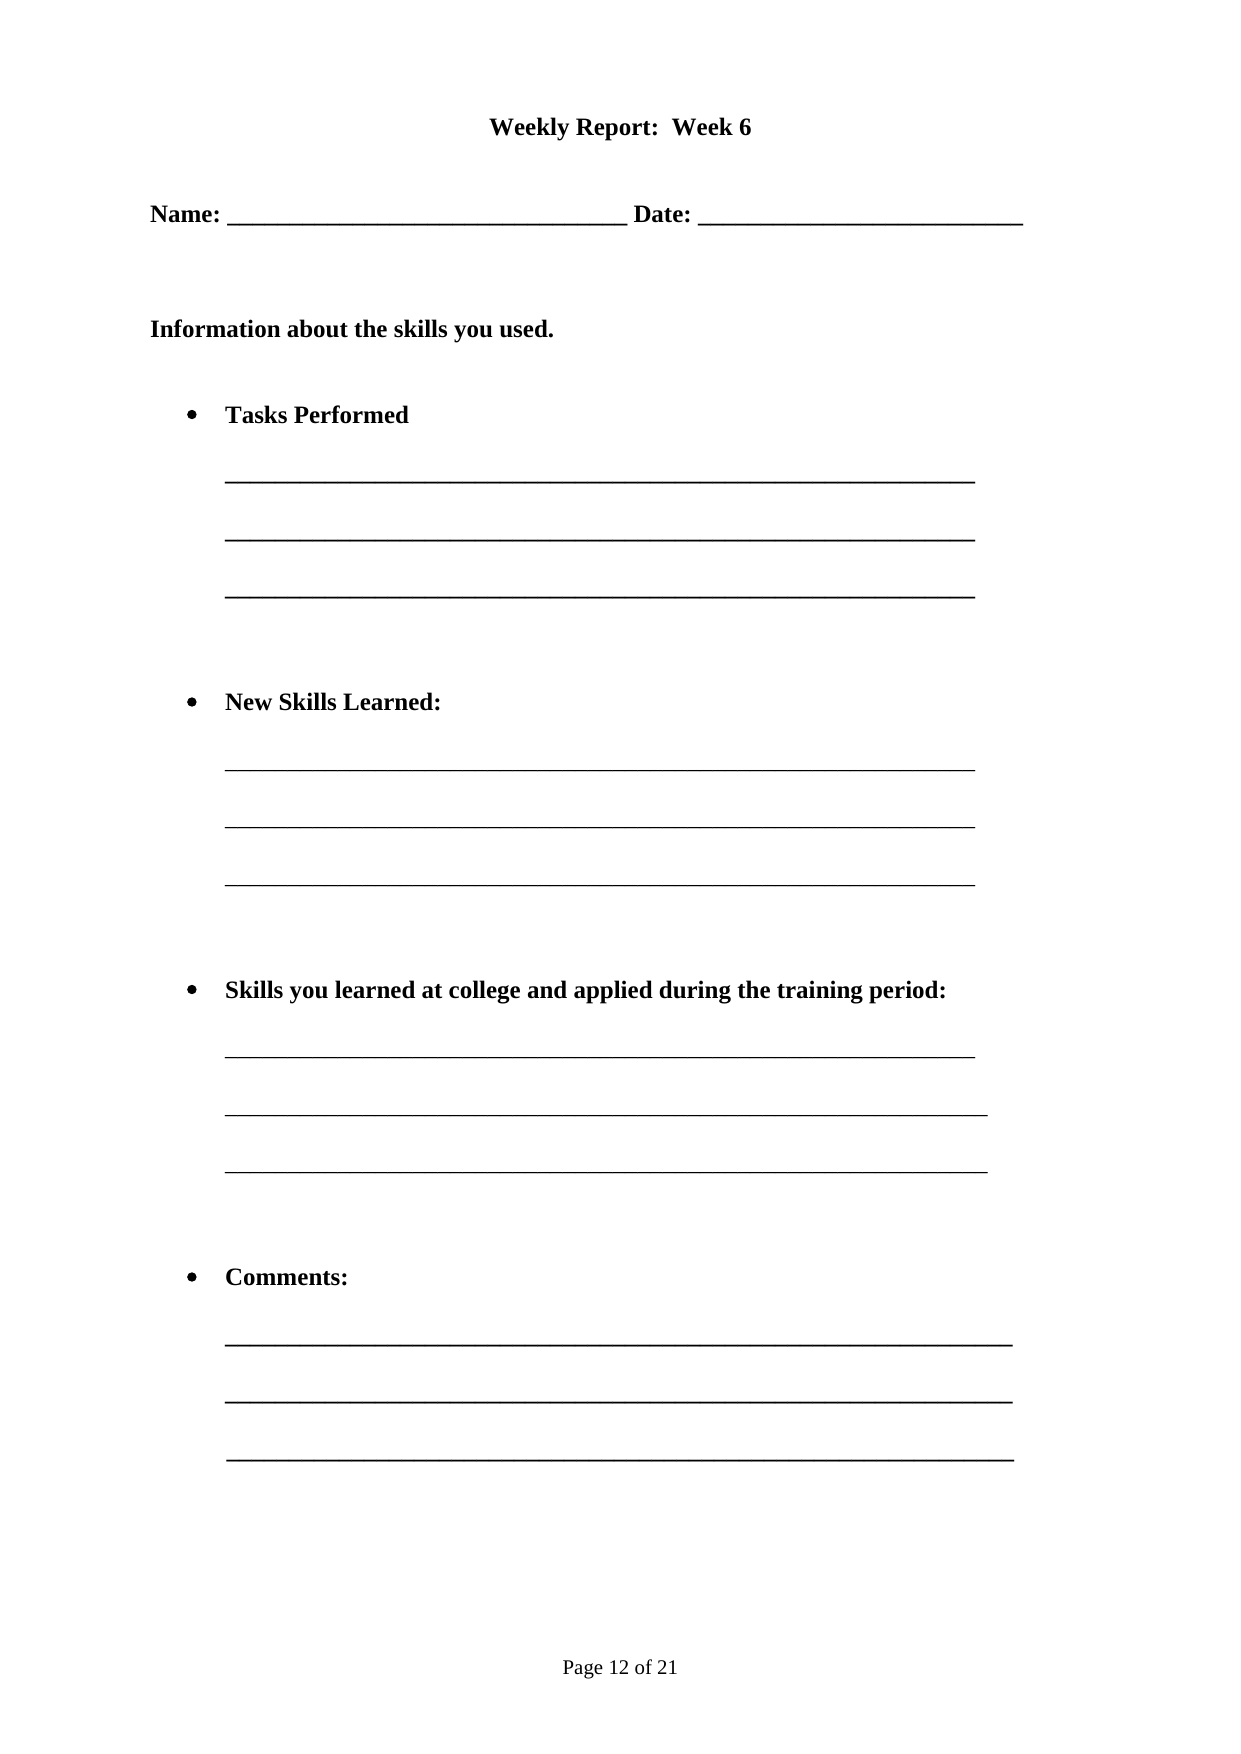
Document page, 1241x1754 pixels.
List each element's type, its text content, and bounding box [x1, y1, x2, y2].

text Information about the skills you used. [150, 314, 1090, 342]
text _______________________________________________________________ [150, 1320, 1090, 1349]
text _______________________________________________________________ [150, 1435, 1090, 1464]
text ____________________________________________________________ [150, 745, 1090, 774]
list Skills you learned at college and applied during the training period: [187, 975, 1090, 1004]
text ____________________________________________________________ [150, 572, 1090, 601]
text Weekly Report: Week 6 [150, 112, 1090, 141]
text ____________________________________________________________ [150, 802, 1090, 831]
text ____________________________________________________________ [150, 1032, 1090, 1061]
text _______________________________________________________________ [150, 1377, 1090, 1406]
text ____________________________________________________________ [150, 457, 1090, 486]
list Comments: [187, 1262, 1090, 1291]
text ____________________________________________________________ [150, 515, 1090, 544]
text _____________________________________________________________ [150, 1147, 1090, 1176]
list New Skills Learned: [187, 687, 1090, 716]
text _____________________________________________________________ [150, 1090, 1090, 1119]
text Name: ________________________________ Date: __________________________ [150, 199, 1090, 227]
text ____________________________________________________________ [150, 860, 1090, 889]
list Tasks Performed [187, 400, 1090, 429]
